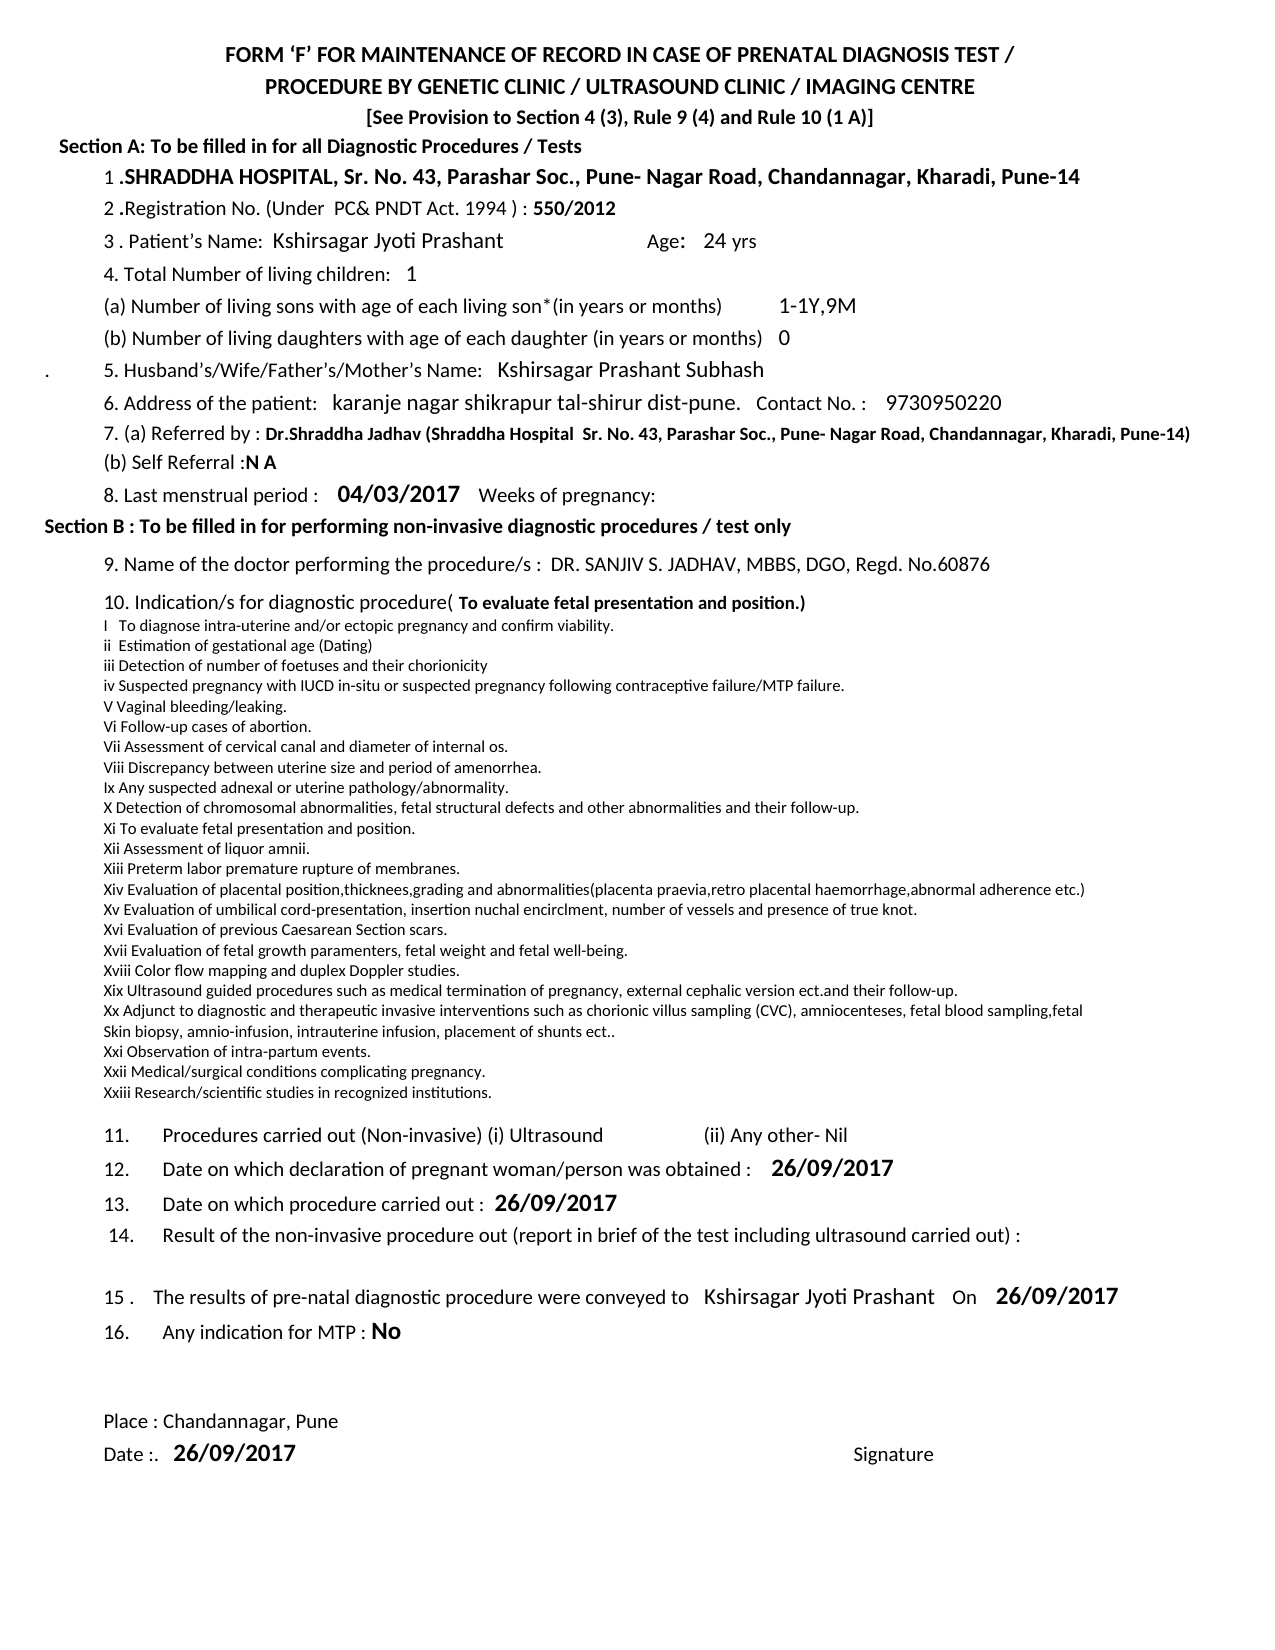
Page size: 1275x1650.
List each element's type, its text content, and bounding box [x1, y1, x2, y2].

text Xix Ultrasound guided procedures such as medical termination of pregnancy, external cephalic version ect.and their follow-up. [0, 980, 1275, 1001]
text Xvi Evaluation of previous Caesarean Section scars. [0, 919, 1275, 940]
text Skin biopsy, amnio-infusion, intrauterine infusion, placement of shunts ect.. [0, 1021, 1275, 1041]
text 4. Total Number of living children: [44, 259, 1196, 287]
text (b) Self Referral :N A [44, 449, 1255, 474]
text 8. Last menstrual period : Weeks of pregnancy: [44, 478, 1255, 509]
text Place : Chandannagar, Pune [0, 1408, 1275, 1434]
text Xxiii Research/scientific studies in recognized institutions. [0, 1082, 1275, 1102]
text ii Estimation of gestational age (Dating) [0, 635, 1196, 655]
text Xxi Observation of intra-partum events. [103, 1041, 1275, 1062]
text iii Detection of number of foetuses and their chorionicity [0, 655, 1196, 676]
text Xx Adjunct to diagnostic and therapeutic invasive interventions such as chorionic villus sampling (CVC), amniocenteses, fetal blood sampling,fetal [0, 1001, 1275, 1021]
text 15 . The results of pre-natal diagnostic procedure were conveyed to On [0, 1280, 1275, 1311]
text 1 .SHRADDHA HOSPITAL, Sr. No. 43, Parashar Soc., Pune- Nagar Road, Chandannagar, Kharadi, Pune-14 [44, 162, 1196, 191]
text Vii Assessment of cervical canal and diameter of internal os. [0, 737, 1196, 757]
text (b) Number of living daughters with age of each daughter (in years or months) [44, 323, 1255, 351]
text Xvii Evaluation of fetal growth paramenters, fetal weight and fetal well-being. [0, 940, 1275, 960]
text Xxii Medical/surgical conditions complicating pregnancy. [0, 1062, 1275, 1082]
text Section B : To be filled in for performing non-invasive diagnostic procedures / test only [44, 513, 1255, 538]
text Xii Assessment of liquor amnii. [0, 838, 1196, 858]
text 9. Name of the doctor performing the procedure/s : DR. SANJIV S. JADHAV, MBBS, DGO, Regd. No.60876 [0, 551, 1255, 577]
text Xiii Preterm labor premature rupture of membranes. [0, 858, 1196, 879]
text . 5. Husband’s/Wife/Father’s/Mother’s Name: [44, 355, 1255, 383]
text Section A: To be filled in for all Diagnostic Procedures / Tests [44, 133, 1196, 159]
text Xviii Color flow mapping and duplex Doppler studies. [0, 960, 1275, 980]
text Vi Follow-up cases of abortion. [0, 716, 1196, 737]
text Xiv Evaluation of placental position,thicknees,grading and abnormalities(placenta praevia,retro placental haemorrhage,abnormal adherence etc.) [0, 879, 1275, 899]
text 12. Date on which declaration of pregnant woman/person was obtained : [0, 1152, 1275, 1182]
text Ix Any suspected adnexal or uterine pathology/abnormality. [0, 777, 1196, 798]
text [See Provision to Section 4 (3), Rule 9 (4) and Rule 10 (1 A)] [44, 104, 1196, 129]
text Date :. Signature [0, 1438, 1275, 1468]
text 13. Date on which procedure carried out : [0, 1187, 1275, 1217]
text Viii Discrepancy between uterine size and period of amenorrhea. [0, 757, 1196, 777]
text (a) Number of living sons with age of each living son*(in years or months) [44, 291, 1255, 319]
text Xv Evaluation of umbilical cord-presentation, insertion nuchal encirclment, number of vessels and presence of true knot. [0, 899, 1275, 919]
text 16. Any indication for MTP : No [0, 1315, 1275, 1346]
text iv Suspected pregnancy with IUCD in-situ or suspected pregnancy following contraceptive failure/MTP failure. [0, 676, 1196, 696]
text 10. Indication/s for diagnostic procedure( To evaluate fetal presentation and position.) [75, 589, 1255, 615]
text Xi To evaluate fetal presentation and position. [0, 818, 1196, 838]
text 7. (a) Referred by : Dr.Shraddha Jadhav (Shraddha Hospital Sr. No. 43, Parashar Soc., Pune- Nagar Road, Chandannagar, Kharadi, Pune-14) [44, 420, 1255, 445]
text PROCEDURE BY GENETIC CLINIC / ULTRASOUND CLINIC / IMAGING CENTRE [44, 72, 1196, 100]
text 3 . Patient’s Name: Age: yrs [44, 224, 1166, 254]
text I To diagnose intra-uterine and/or ectopic pregnancy and confirm viability. [75, 615, 1255, 635]
text X Detection of chromosomal abnormalities, fetal structural defects and other abnormalities and their follow-up. [0, 798, 1196, 818]
text V Vaginal bleeding/leaking. [0, 696, 1196, 716]
text FORM ‘F’ FOR MAINTENANCE OF RECORD IN CASE OF PRENATAL DIAGNOSIS TEST / [44, 40, 1196, 68]
text 14. Result of the non-invasive procedure out (report in brief of the test including ultrasound carried out) : [103, 1222, 1226, 1247]
text 6. Address of the patient: Contact No. : [103, 388, 1255, 416]
text 11. Procedures carried out (Non-invasive) (i) Ultrasound (ii) Any other- Nil [0, 1123, 1275, 1148]
text 2 .Registration No. (Under PC& PNDT Act. 1994 ) : 550/2012 [44, 195, 1196, 220]
